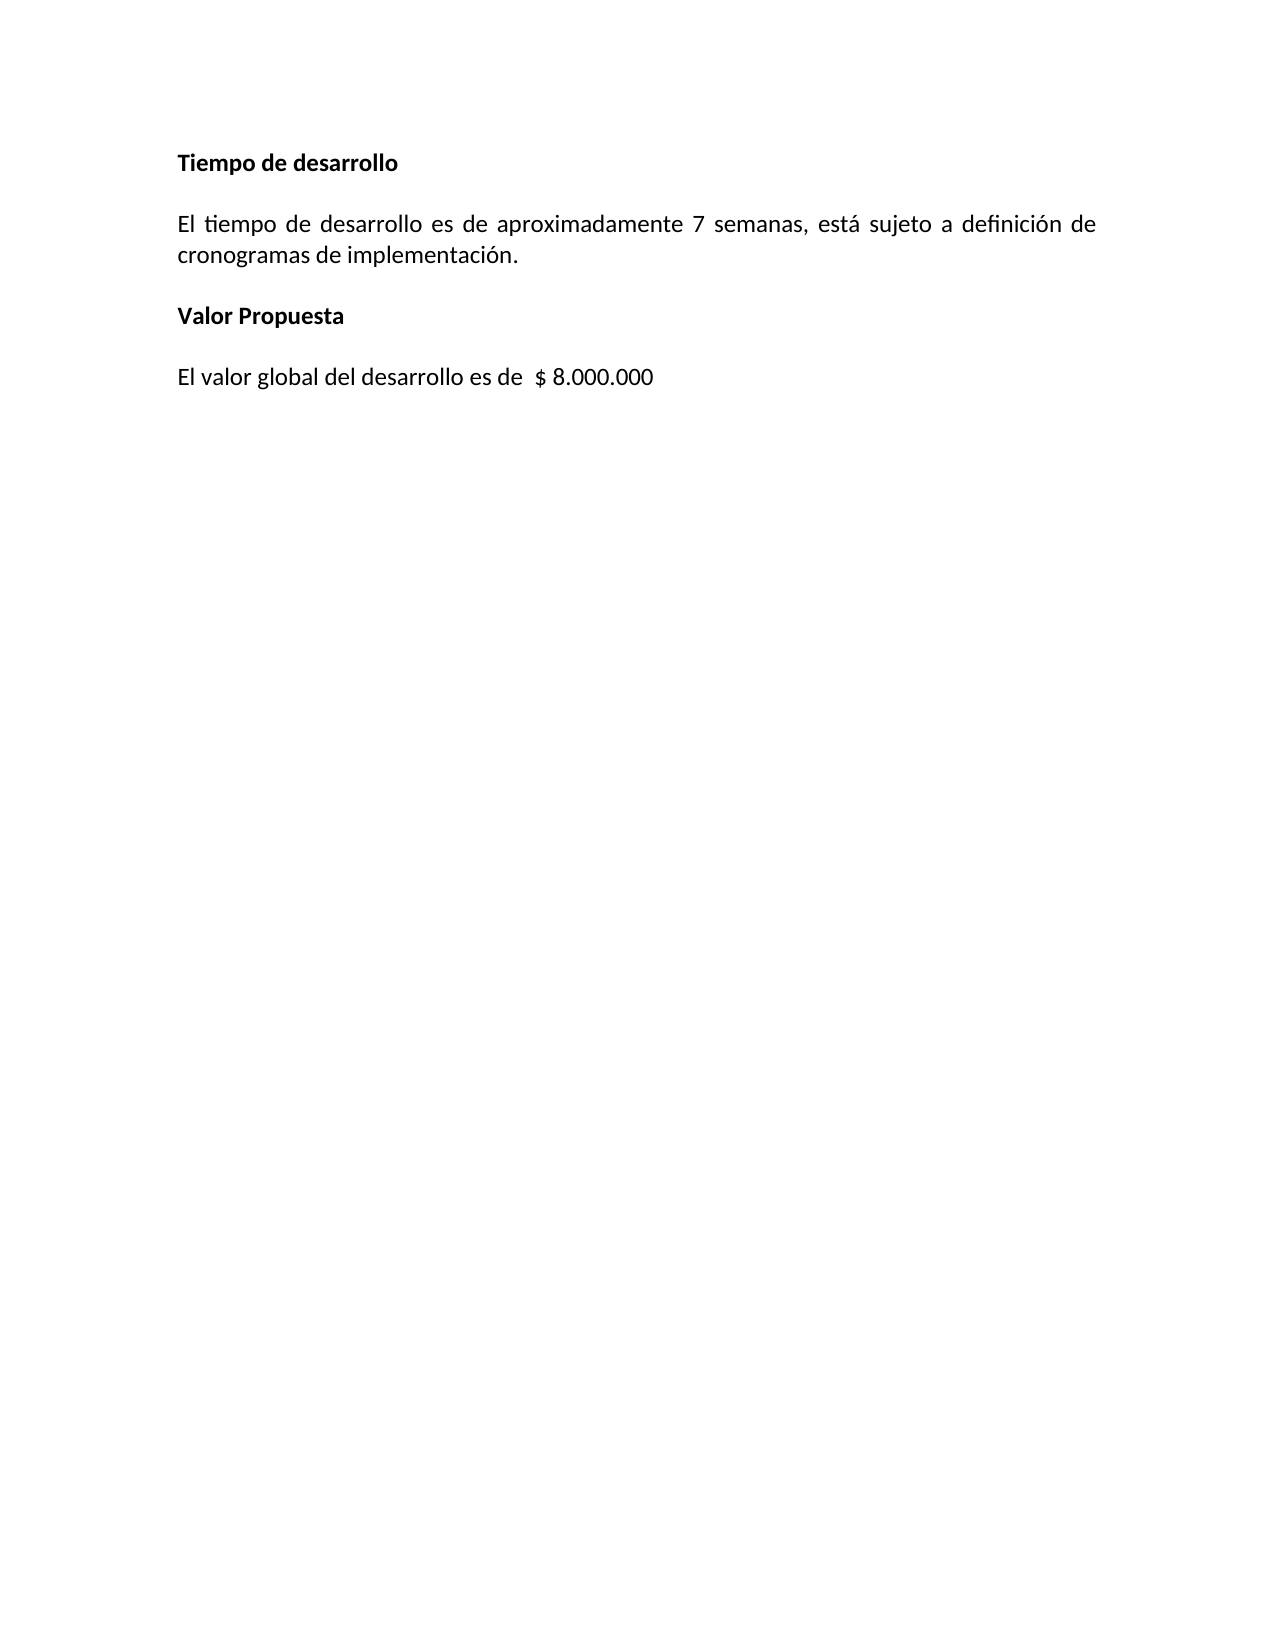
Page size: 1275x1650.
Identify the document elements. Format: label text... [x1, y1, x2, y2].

text El tiempo de desarrollo es de aproximadamente 7 semanas, está sujeto a definición de cronogramas de implementación. [177, 209, 1098, 270]
text Valor Propuesta [177, 300, 1098, 331]
text El valor global del desarrollo es de $ 8.000.000 [177, 361, 1098, 392]
text Tiempo de desarrollo [177, 148, 1098, 178]
